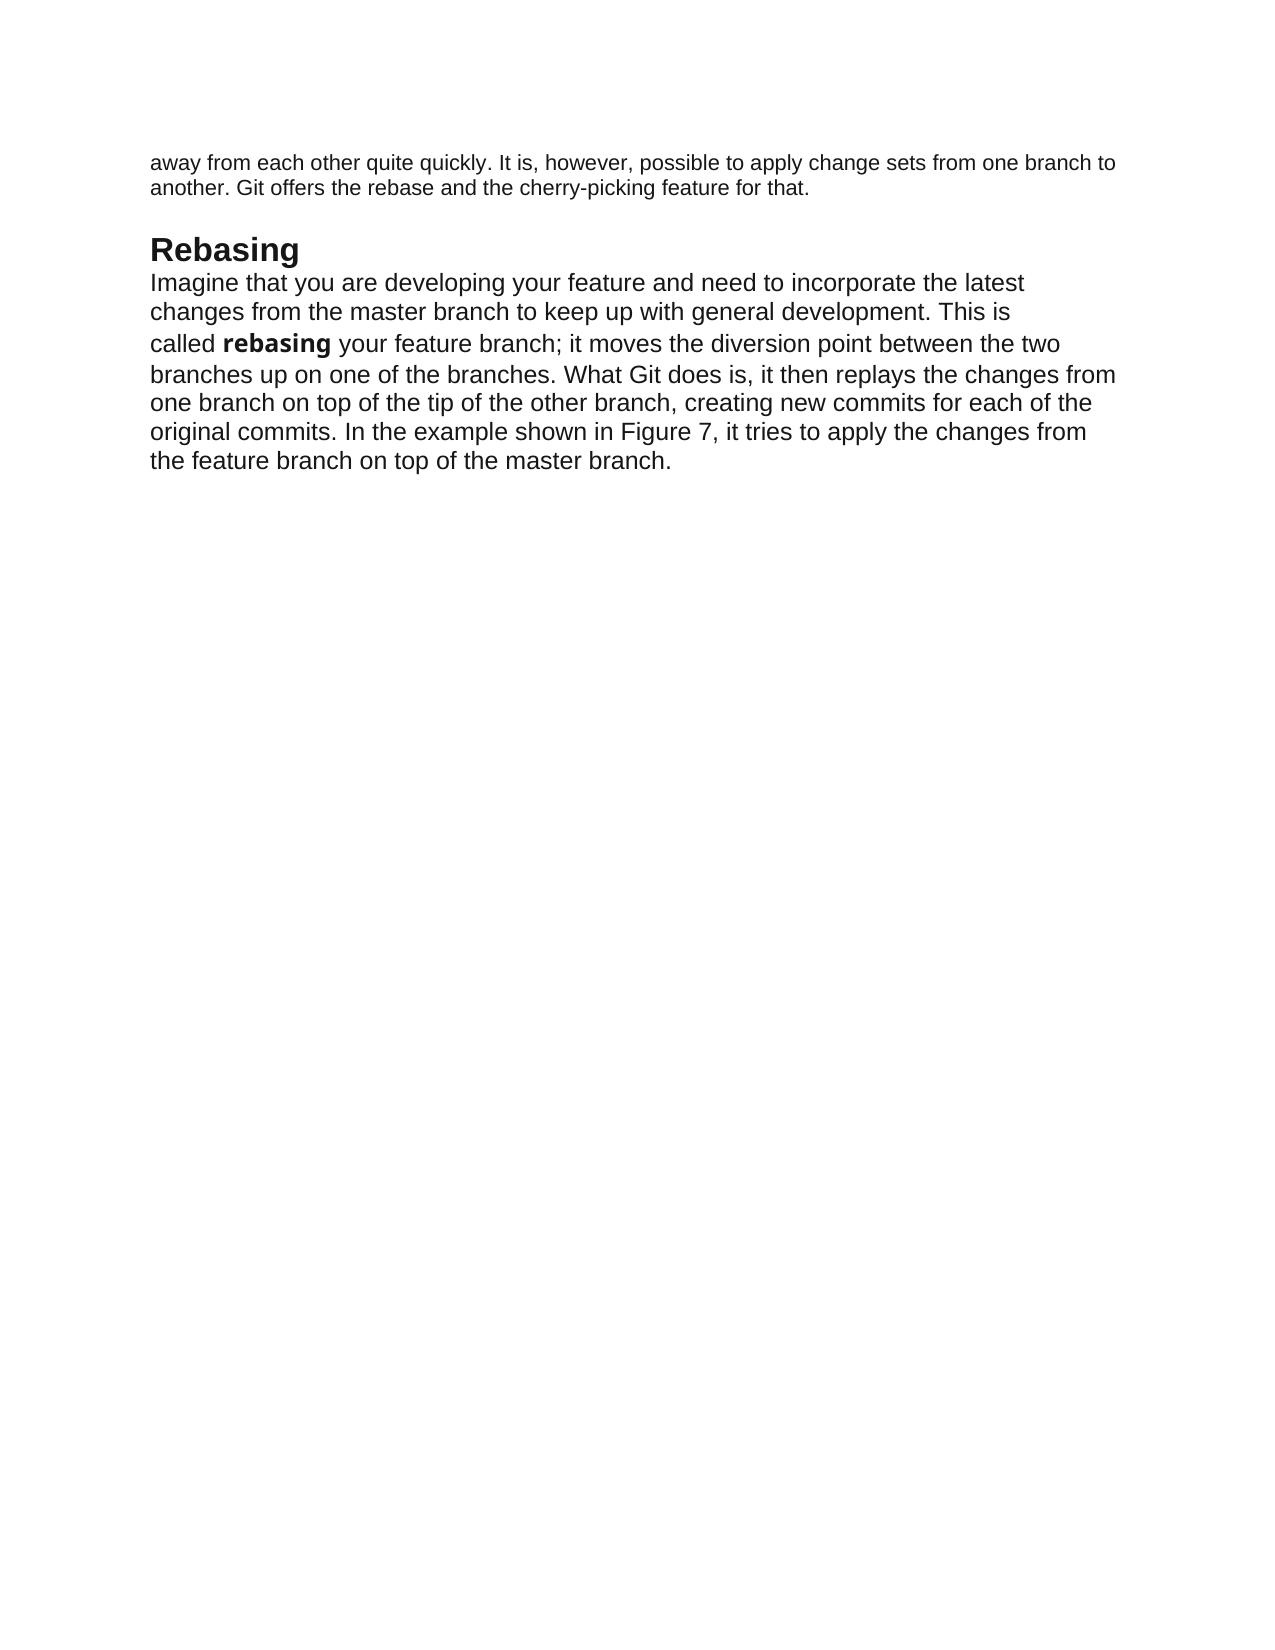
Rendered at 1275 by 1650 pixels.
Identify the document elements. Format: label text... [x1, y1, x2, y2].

text Imagine that you are developing your feature and need to incorporate the latest changes from the master branch to keep up with general development. This is called rebasing your feature branch; it moves the diversion point between the two branches up on one of the branches. What Git does is, it then replays the changes from one branch on top of the tip of the other branch, creating new commits for each of the original commits. In the example shown in Figure 7, it tries to apply the changes from the feature branch on top of the master branch. [150, 268, 1125, 474]
subtitle Rebasing [150, 229, 1125, 268]
